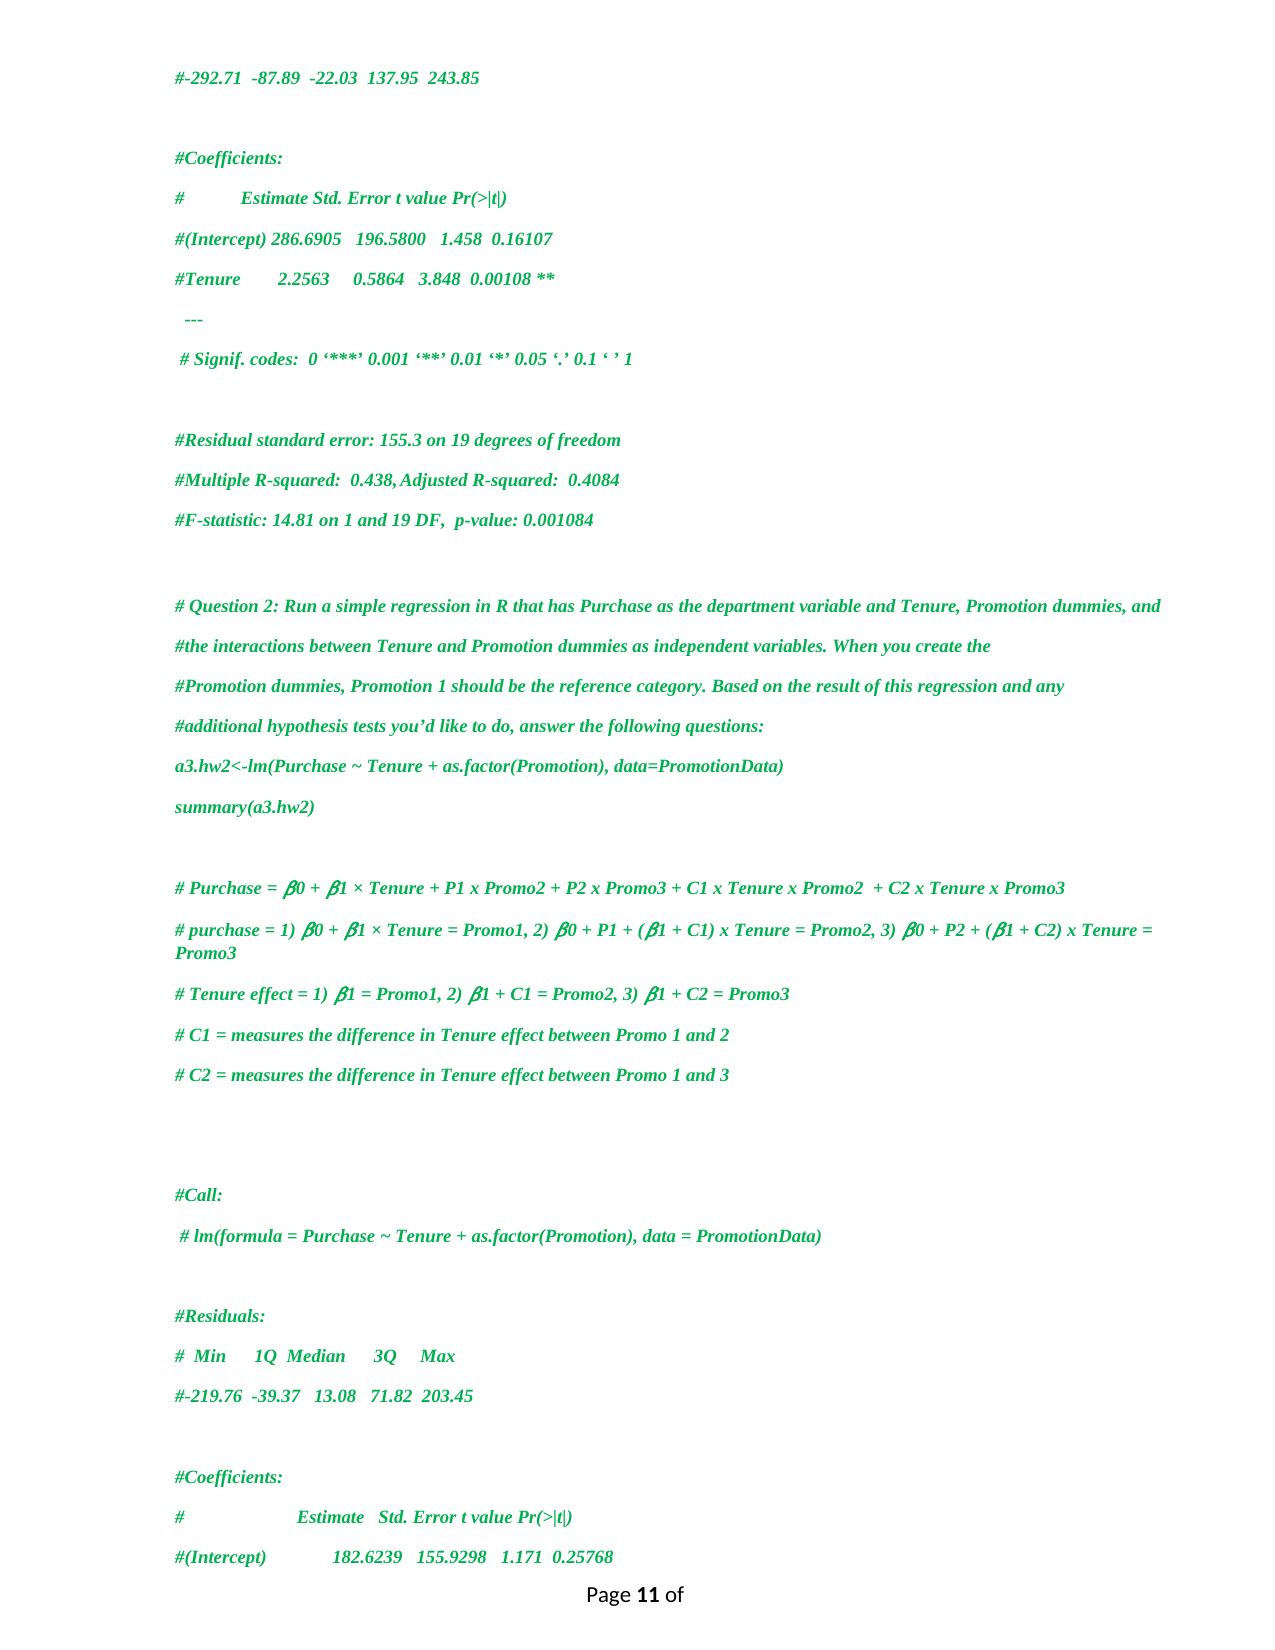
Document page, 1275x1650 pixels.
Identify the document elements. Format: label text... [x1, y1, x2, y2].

text #additional hypothesis tests you’d like to do, answer the following questions: [175, 715, 1189, 737]
text #Coefficients: [175, 147, 1189, 169]
text #Residual standard error: 155.3 on 19 degrees of freedom [175, 428, 1189, 450]
text #Coefficients: [175, 1466, 1189, 1487]
text # Estimate Std. Error t value Pr(>|t|) [175, 1506, 1189, 1528]
text # Question 2: Run a simple regression in R that has Purchase as the department variable and Tenure, Promotion dummies, and [175, 594, 1189, 616]
text #Call: [175, 1184, 1189, 1206]
text # C1 = measures the difference in Tenure effect between Promo 1 and 2 [175, 1023, 1189, 1045]
text # lm(formula = Purchase ~ Tenure + as.factor(Promotion), data = PromotionData) [175, 1224, 1189, 1246]
text # C2 = measures the difference in Tenure effect between Promo 1 and 3 [175, 1064, 1189, 1085]
text # Estimate Std. Error t value Pr(>|t|) [175, 187, 1189, 209]
text #the interactions between Tenure and Promotion dummies as independent variables. When you create the [175, 635, 1189, 656]
text #-292.71 -87.89 -22.03 137.95 243.85 [175, 67, 1189, 88]
text #-219.76 -39.37 13.08 71.82 203.45 [175, 1385, 1189, 1407]
text summary(a3.hw2) [175, 796, 1189, 817]
text --- [175, 308, 1189, 329]
text # purchase = 1) 𝛽0 + 𝛽1 × Tenure = Promo1, 2) 𝛽0 + P1 + (𝛽1 + C1) x Tenure = Promo2, 3) 𝛽0 + P2 + (𝛽1 + C2) x Tenure = Promo3 [175, 917, 1189, 963]
text # Purchase = 𝛽0 + 𝛽1 × Tenure + P1 x Promo2 + P2 x Promo3 + C1 x Tenure x Promo2 + C2 x Tenure x Promo3 [175, 876, 1189, 899]
text #(Intercept) 286.6905 196.5800 1.458 0.16107 [175, 227, 1189, 249]
text #(Intercept) 182.6239 155.9298 1.171 0.25768 [175, 1546, 1189, 1568]
text #Promotion dummies, Promotion 1 should be the reference category. Based on the result of this regression and any [175, 675, 1189, 697]
text # Signif. codes: 0 ‘***’ 0.001 ‘**’ 0.01 ‘*’ 0.05 ‘.’ 0.1 ‘ ’ 1 [175, 348, 1189, 370]
text a3.hw2<-lm(Purchase ~ Tenure + as.factor(Promotion), data=PromotionData) [175, 755, 1189, 777]
text #F-statistic: 14.81 on 1 and 19 DF, p-value: 0.001084 [175, 509, 1189, 531]
text #Multiple R-squared: 0.438, Adjusted R-squared: 0.4084 [175, 469, 1189, 490]
text # Tenure effect = 1) 𝛽1 = Promo1, 2) 𝛽1 + C1 = Promo2, 3) 𝛽1 + C2 = Promo3 [175, 982, 1189, 1005]
text # Min 1Q Median 3Q Max [175, 1345, 1189, 1367]
text #Residuals: [175, 1305, 1189, 1327]
text #Tenure 2.2563 0.5864 3.848 0.00108 ** [175, 268, 1189, 289]
